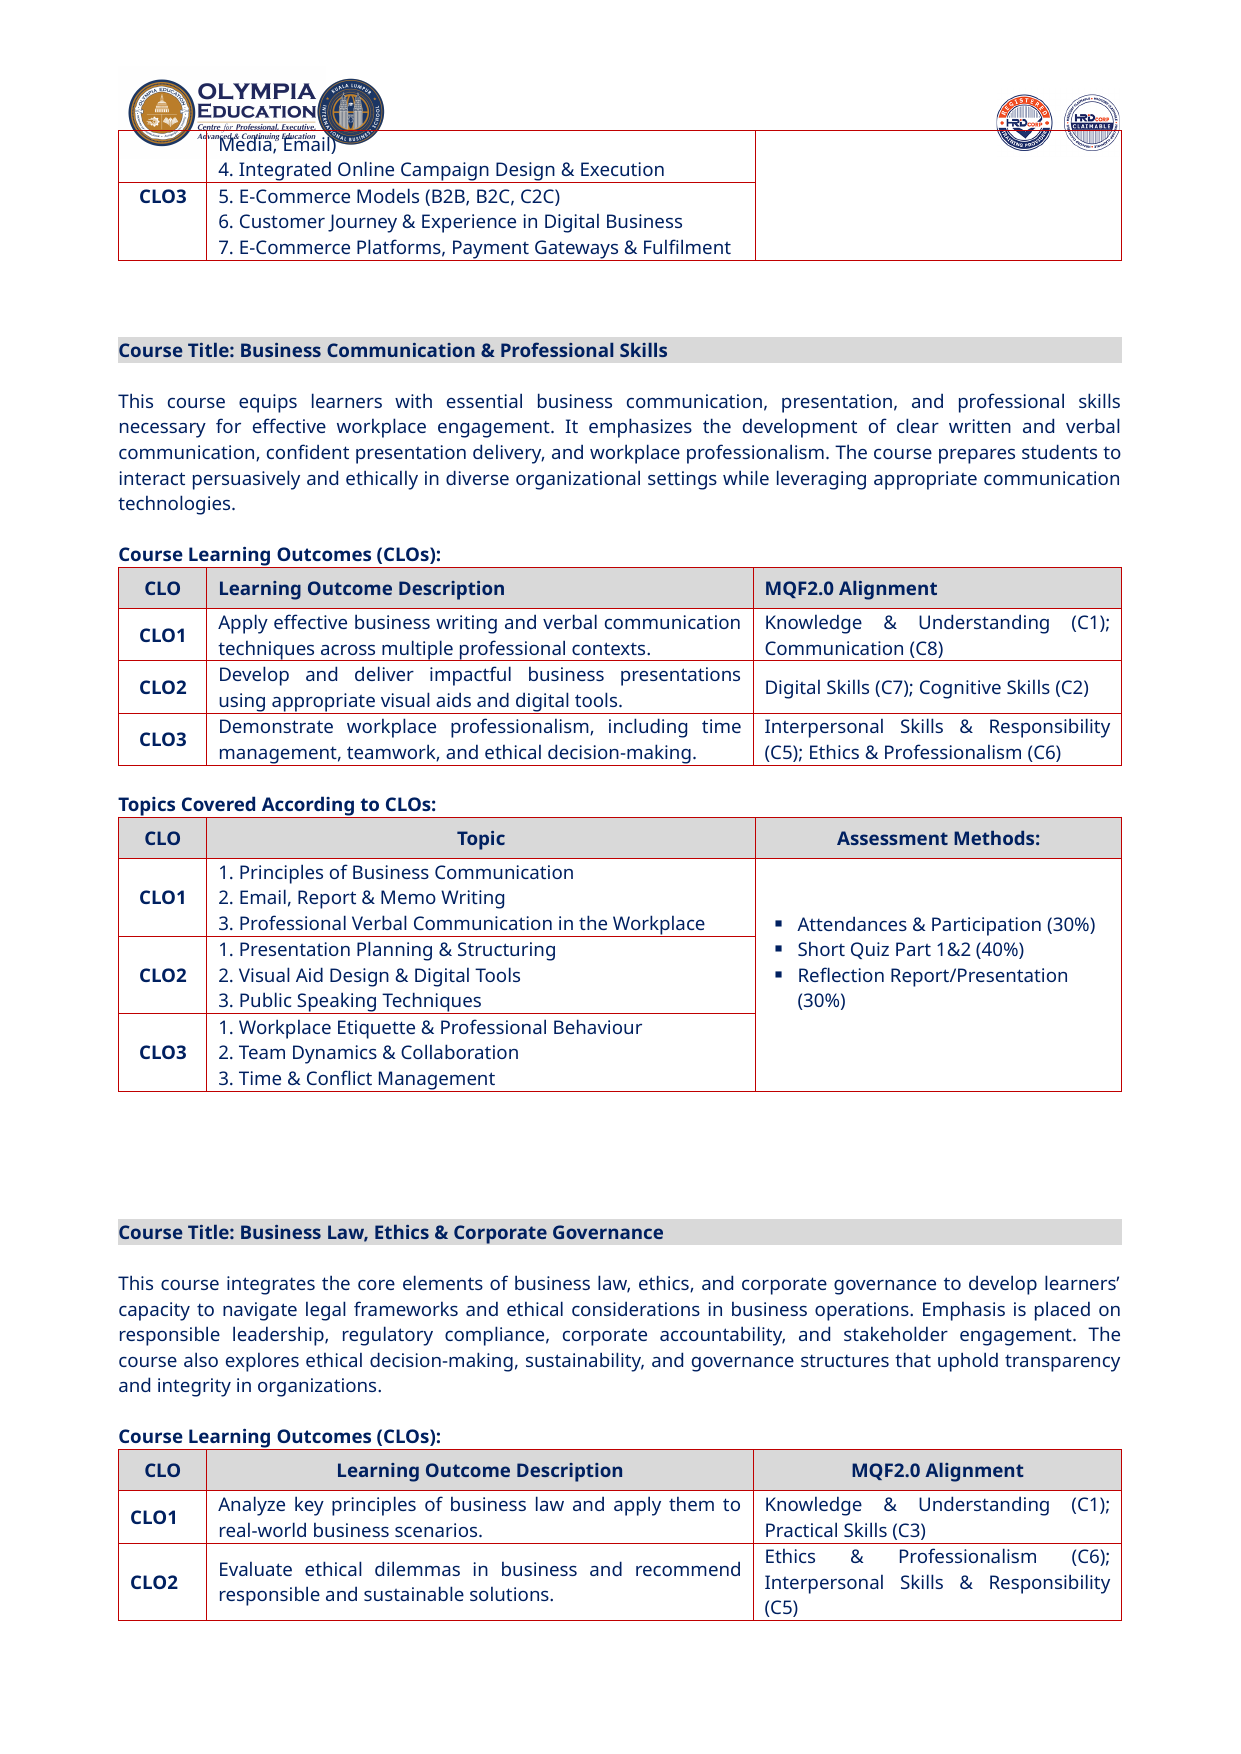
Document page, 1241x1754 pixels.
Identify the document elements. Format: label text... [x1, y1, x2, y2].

table_cell CLO2 [119, 937, 206, 1013]
table_header CLO [119, 568, 206, 608]
table_cell 1. Principles of Business Communication 2. Email, Report & Memo Writing 3. Professional Verbal Communication in the Workplace [207, 859, 755, 936]
table_header CLO [119, 818, 206, 858]
table_header Assessment Methods: [756, 818, 1121, 858]
table_header MQF2.0 Alignment [754, 1450, 1121, 1490]
table_header Learning Outcome Description [207, 568, 753, 608]
table_cell CLO2 [119, 1544, 206, 1620]
table_cell CLO2 [119, 131, 206, 182]
table_cell 1. Workplace Etiquette & Professional Behaviour 2. Team Dynamics & Collaboration 3. Time & Conflict Management [207, 1014, 755, 1091]
table_cell 5. E-Commerce Models (B2B, B2C, C2C) 6. Customer Journey & Experience in Digital Business 7. E-Commerce Platforms, Payment Gateways & Fulfilment [207, 183, 755, 259]
text Course Learning Outcomes (CLOs): [118, 1423, 1122, 1449]
table_cell CLO3 [119, 714, 206, 764]
table_cell CLO1 [119, 609, 206, 660]
table_cell Apply effective business writing and verbal communication techniques across multiple professional contexts. [207, 609, 753, 660]
table_header Learning Outcome Description [207, 1450, 753, 1490]
table_cell Interpersonal Skills & Responsibility (C5); Ethics & Professionalism (C6) [754, 714, 1121, 764]
table_cell CLO3 [119, 183, 206, 259]
table_cell Ethics & Professionalism (C6); Interpersonal Skills & Responsibility (C5) [754, 1544, 1121, 1620]
text Course Title: Business Law, Ethics & Corporate Governance [118, 1219, 1122, 1245]
text Topics Covered According to CLOs: [118, 791, 1122, 817]
table_cell CLO1 [119, 1491, 206, 1542]
table_header CLO [119, 1450, 206, 1490]
table_cell CLO3 [119, 1014, 206, 1091]
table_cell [207, 131, 755, 182]
table_cell Attendances & Participation (30%) Short Quiz Part 1&2 (40%) Reflection Report/Presentation (30%) [756, 859, 1121, 1091]
text This course integrates the core elements of business law, ethics, and corporate governance to develop learners’ capacity to navigate legal frameworks and ethical considerations in business operations. Emphasis is placed on responsible leadership, regulatory compliance, corporate accountability, and stakeholder engagement. The course also explores ethical decision-making, sustainability, and governance structures that uphold transparency and integrity in organizations. [118, 1270, 1122, 1398]
text Course Learning Outcomes (CLOs): [118, 541, 1122, 567]
text This course equips learners with essential business communication, presentation, and professional skills necessary for effective workplace engagement. It emphasizes the development of clear written and verbal communication, confident presentation delivery, and workplace professionalism. The course prepares students to interact persuasively and ethically in diverse organizational settings while leveraging appropriate communication technologies. [118, 388, 1122, 516]
picture [996, 131, 1120, 157]
picture [118, 66, 392, 130]
table_cell Evaluate ethical dilemmas in business and recommend responsible and sustainable solutions. [207, 1544, 753, 1620]
table_cell Analyze key principles of business law and apply them to real-world business scenarios. [207, 1491, 753, 1542]
table_header Topic [207, 818, 755, 858]
table_cell CLO1 [119, 859, 206, 936]
table_cell CLO2 [119, 661, 206, 712]
text Course Title: Business Communication & Professional Skills [118, 337, 1122, 363]
table_cell Digital Skills (C7); Cognitive Skills (C2) [754, 661, 1121, 712]
table_cell Knowledge & Understanding (C1); Practical Skills (C3) [754, 1491, 1121, 1542]
table_header MQF2.0 Alignment [754, 568, 1121, 608]
table_cell Develop and deliver impactful business presentations using appropriate visual aids and digital tools. [207, 661, 753, 712]
table_cell Demonstrate workplace professionalism, including time management, teamwork, and ethical decision-making. [207, 714, 753, 764]
picture [996, 88, 1120, 130]
table_cell Knowledge & Understanding (C1); Communication (C8) [754, 609, 1121, 660]
table_cell 1. Presentation Planning & Structuring 2. Visual Aid Design & Digital Tools 3. Public Speaking Techniques [207, 937, 755, 1013]
